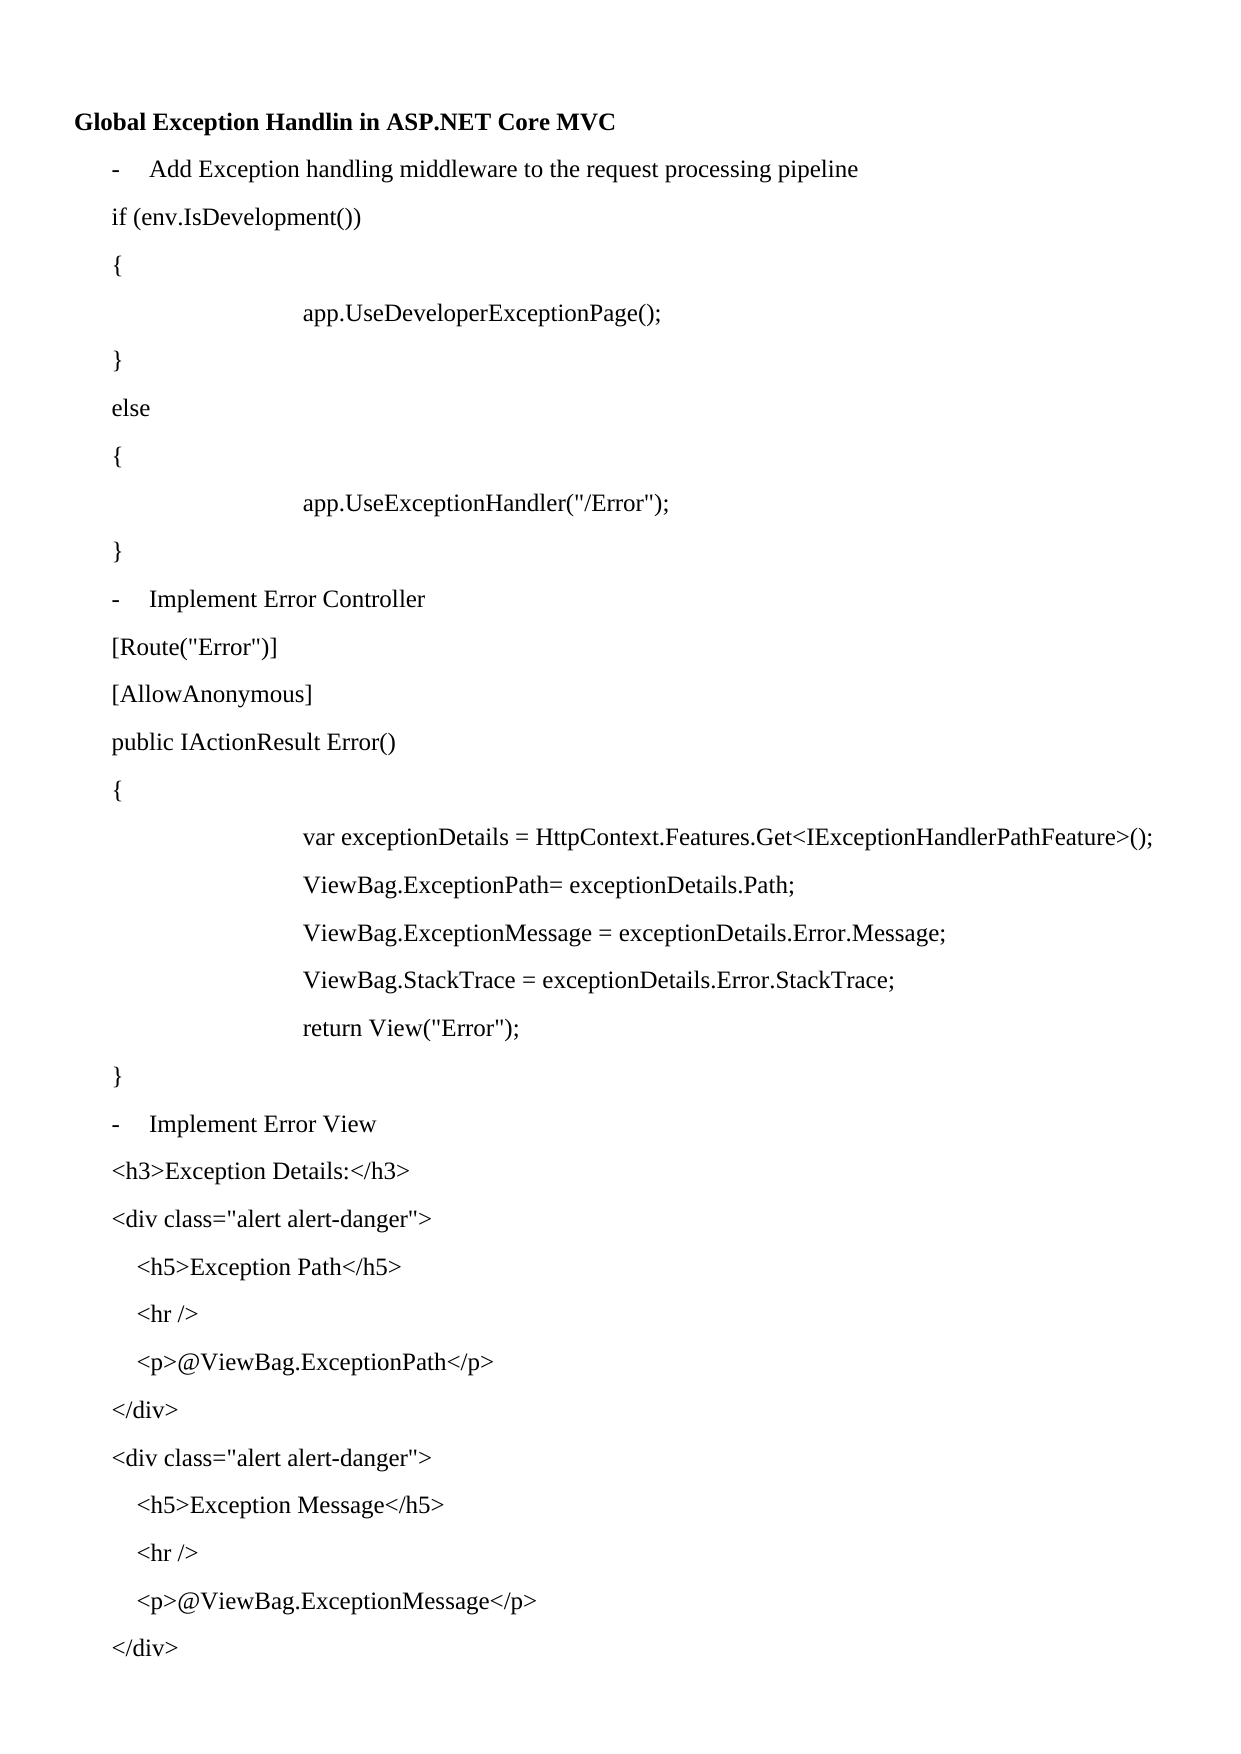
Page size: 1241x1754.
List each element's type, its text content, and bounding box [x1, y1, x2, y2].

text { [111, 441, 1167, 469]
list Implement Error Controller [111, 584, 1167, 613]
text ViewBag.ExceptionMessage = exceptionDetails.Error.Message; [111, 918, 1167, 947]
text ViewBag.ExceptionPath= exceptionDetails.Path; [111, 870, 1167, 899]
text ViewBag.StackTrace = exceptionDetails.Error.StackTrace; [111, 966, 1167, 994]
text } [111, 536, 1167, 565]
text var exceptionDetails = HttpContext.Features.Get<IExceptionHandlerPathFeature>(); [111, 822, 1167, 851]
text [AllowAnonymous] [111, 679, 1167, 708]
text } [111, 345, 1167, 374]
text <div class="alert alert-danger"> [111, 1204, 1167, 1233]
text [Route("Error")] [111, 632, 1167, 660]
text </div> [111, 1395, 1167, 1424]
text <p>@ViewBag.ExceptionPath</p> [111, 1347, 1167, 1376]
text { [111, 775, 1167, 803]
list Implement Error View [111, 1109, 1167, 1137]
text </div> [111, 1633, 1167, 1662]
text app.UseDeveloperExceptionPage(); [111, 298, 1167, 326]
text <h3>Exception Details:</h3> [111, 1156, 1167, 1185]
text <h5>Exception Path</h5> [111, 1252, 1167, 1281]
text return View("Error"); [111, 1013, 1167, 1042]
text if (env.IsDevelopment()) [111, 202, 1167, 231]
text <hr /> [111, 1299, 1167, 1328]
text Global Exception Handlin in ASP.NET Core MVC [74, 107, 1167, 136]
text { [111, 250, 1167, 279]
text } [111, 1061, 1167, 1090]
text app.UseExceptionHandler("/Error"); [111, 488, 1167, 517]
list Add Exception handling middleware to the request processing pipeline [111, 154, 1167, 183]
text <p>@ViewBag.ExceptionMessage</p> [111, 1586, 1167, 1614]
text <hr /> [111, 1538, 1167, 1567]
text else [111, 393, 1167, 422]
text public IActionResult Error() [111, 727, 1167, 756]
text <h5>Exception Message</h5> [111, 1490, 1167, 1519]
text <div class="alert alert-danger"> [111, 1443, 1167, 1471]
